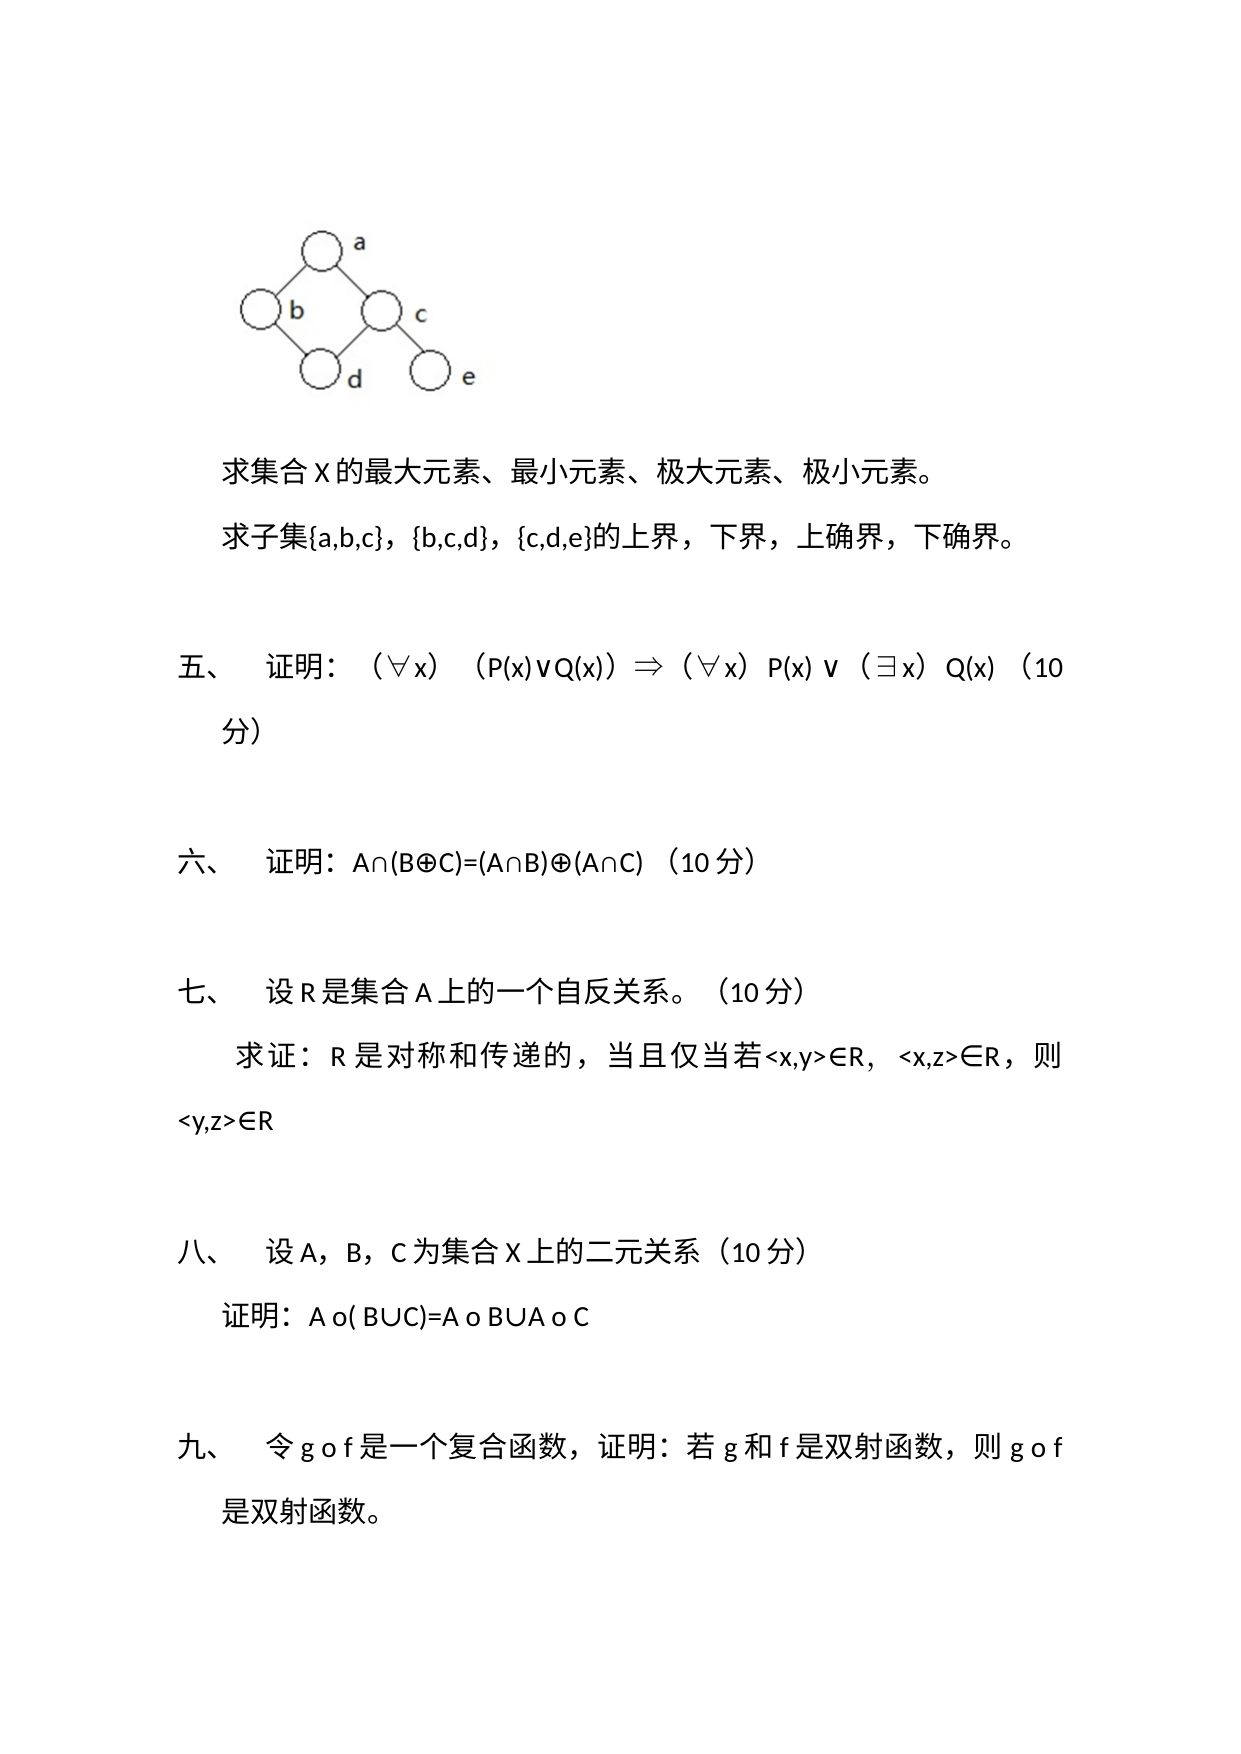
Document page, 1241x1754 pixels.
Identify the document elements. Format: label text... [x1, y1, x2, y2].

picture [221, 209, 493, 419]
list 设A，B，C为集合X上的二元关系（10分） [177, 1217, 1063, 1282]
list 证明：A∩(B⊕C)=(A∩B)⊕(A∩C) （10分） [177, 827, 1063, 892]
list 求子集{a,b,c}，{b,c,d}，{c,d,e}的上界，下界，上确界，下确界。 [221, 502, 1063, 567]
list 令g o f是一个复合函数，证明：若g和f是双射函数，则g o f是双射函数。 [177, 1412, 1063, 1542]
list 求证：R是对称和传递的，当且仅当若<x,y>∈R，<x,z>∈R，则<y,z>∈R [177, 1022, 1063, 1152]
list 证明：（∀x）（P(x)∨Q(x)）⇒（∀x）P(x) ∨（∃x）Q(x) （10分） [177, 632, 1063, 762]
list 证明：A o( B∪C)=A o B∪A o C [221, 1282, 1063, 1347]
list 求集合X的最大元素、最小元素、极大元素、极小元素。 [221, 437, 1063, 502]
list 设R是集合A上的一个自反关系。（10分） [177, 957, 1063, 1022]
